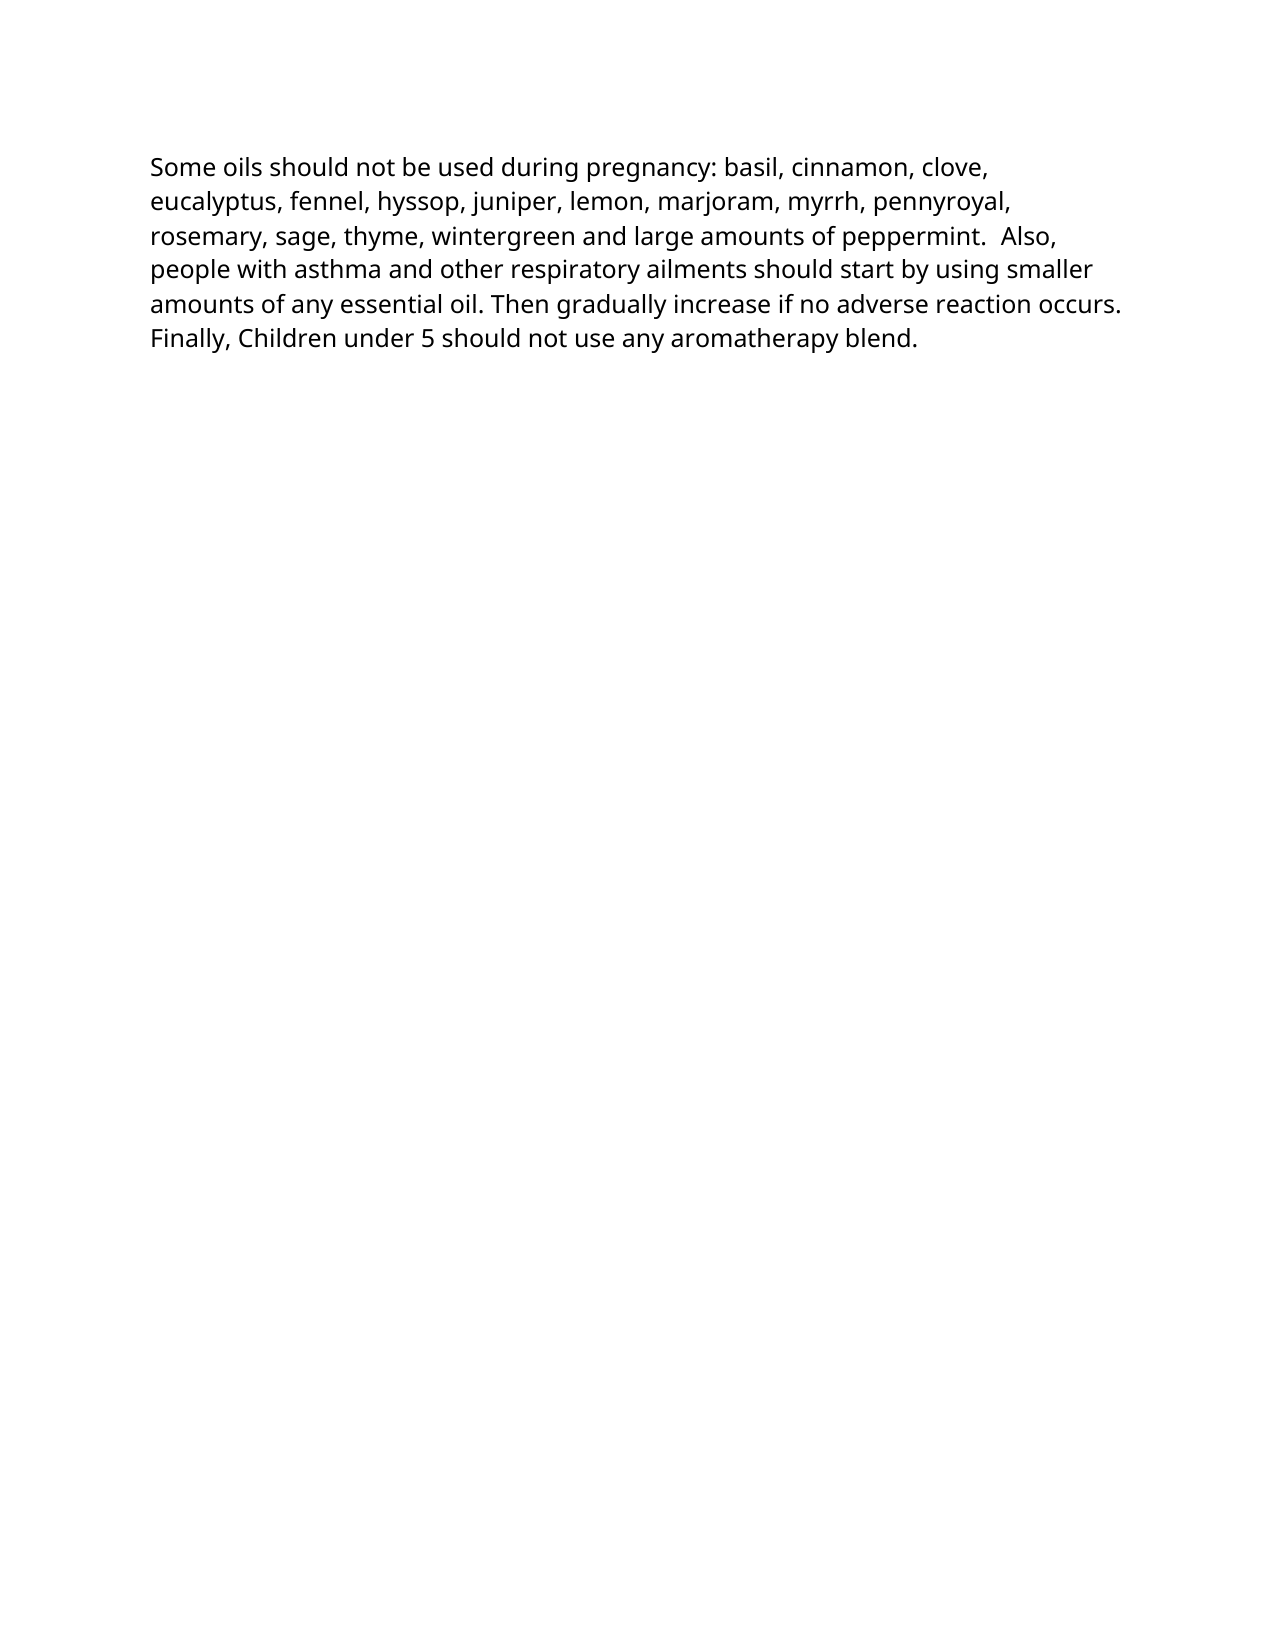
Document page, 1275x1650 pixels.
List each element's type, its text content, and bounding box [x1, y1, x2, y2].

text Some oils should not be used during pregnancy: basil, cinnamon, clove, eucalyptus, fennel, hyssop, juniper, lemon, marjoram, myrrh, pennyroyal, rosemary, sage, thyme, wintergreen and large amounts of peppermint. Also, people with asthma and other respiratory ailments should start by using smaller amounts of any essential oil. Then gradually increase if no adverse reaction occurs. Finally, Children under 5 should not use any aromatherapy blend. [150, 150, 1125, 354]
